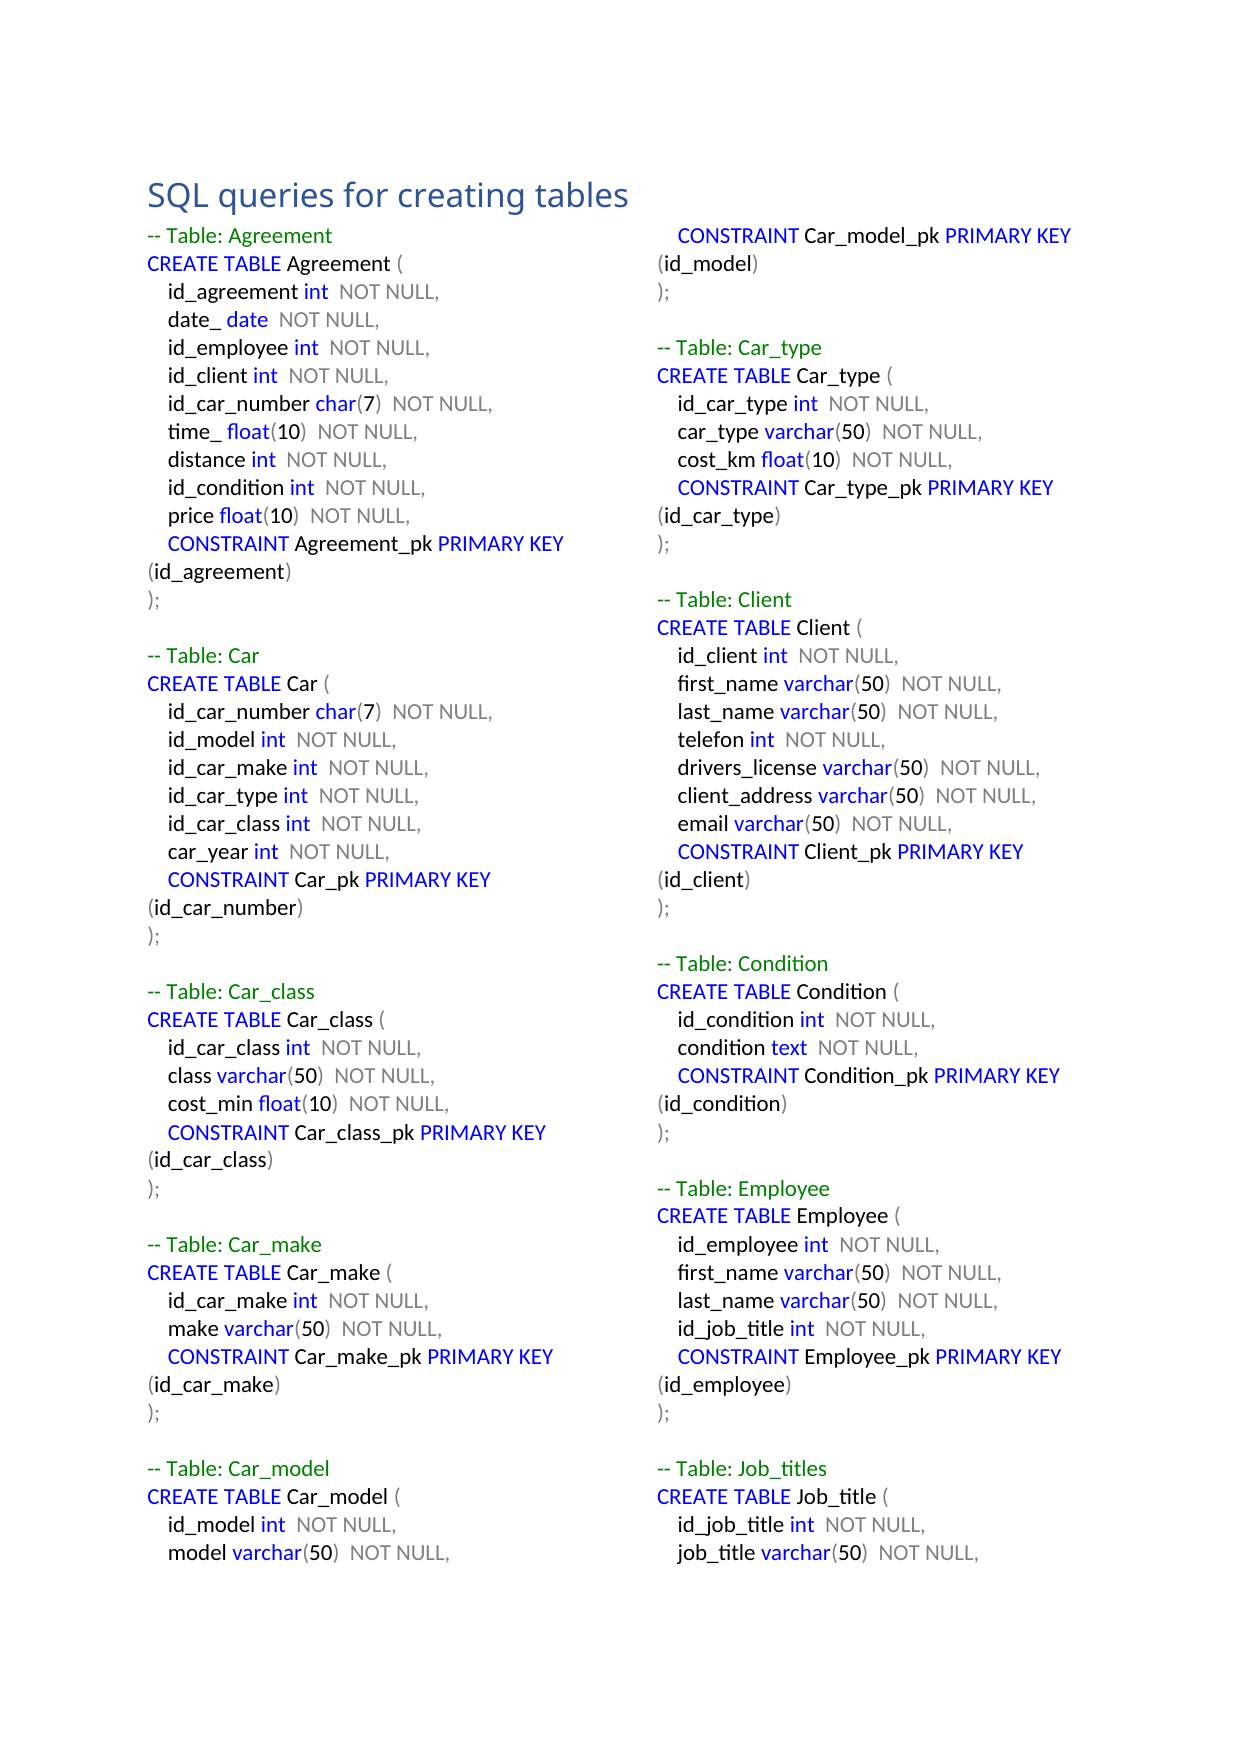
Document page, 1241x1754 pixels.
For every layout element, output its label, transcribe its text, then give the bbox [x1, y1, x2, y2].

text id_condition int NOT NULL, [147, 473, 583, 501]
text id_car_number char(7) NOT NULL, [147, 389, 583, 417]
text -- Table: Job_titles [657, 1454, 1093, 1482]
text id_car_type int NOT NULL, [657, 389, 1093, 417]
text CREATE TABLE Condition ( [657, 977, 1093, 1006]
text ); [657, 277, 1093, 305]
text time_ float(10) NOT NULL, [147, 417, 583, 445]
text id_employee int NOT NULL, [147, 333, 583, 361]
text CONSTRAINT Car_type_pk PRIMARY KEY (id_car_type) [657, 473, 1093, 529]
text cost_min float(10) NOT NULL, [147, 1089, 583, 1118]
text id_job_title int NOT NULL, [657, 1314, 1093, 1342]
text first_name varchar(50) NOT NULL, [657, 669, 1093, 697]
text CONSTRAINT Condition_pk PRIMARY KEY (id_condition) [657, 1062, 1093, 1118]
text email varchar(50) NOT NULL, [657, 809, 1093, 837]
text model varchar(50) NOT NULL, [147, 1538, 583, 1566]
text job_title varchar(50) NOT NULL, [657, 1538, 1093, 1566]
text id_car_type int NOT NULL, [147, 781, 583, 809]
text id_model int NOT NULL, [147, 725, 583, 753]
text id_car_class int NOT NULL, [147, 809, 583, 837]
text id_client int NOT NULL, [147, 361, 583, 389]
text CONSTRAINT Car_model_pk PRIMARY KEY (id_model) [657, 221, 1093, 277]
text id_job_title int NOT NULL, [657, 1510, 1093, 1538]
text first_name varchar(50) NOT NULL, [657, 1258, 1093, 1286]
text distance int NOT NULL, [147, 445, 583, 473]
text last_name varchar(50) NOT NULL, [657, 697, 1093, 725]
text id_car_make int NOT NULL, [147, 753, 583, 781]
text CREATE TABLE Agreement ( [147, 249, 583, 277]
text -- Table: Car [147, 641, 583, 669]
text -- Table: Agreement [147, 221, 583, 249]
text car_year int NOT NULL, [147, 837, 583, 865]
text id_car_class int NOT NULL, [147, 1033, 583, 1062]
text -- Table: Car_make [147, 1230, 583, 1258]
text price float(10) NOT NULL, [147, 501, 583, 529]
text ); [147, 1398, 583, 1426]
text ); [657, 1118, 1093, 1146]
text class varchar(50) NOT NULL, [147, 1062, 583, 1089]
text drivers_license varchar(50) NOT NULL, [657, 753, 1093, 781]
text ); [147, 921, 583, 949]
text last_name varchar(50) NOT NULL, [657, 1286, 1093, 1314]
text CREATE TABLE Car_model ( [147, 1482, 583, 1510]
text -- Table: Condition [657, 949, 1093, 977]
text condition text NOT NULL, [657, 1033, 1093, 1062]
text date_ date NOT NULL, [147, 305, 583, 333]
subtitle SQL queries for creating tables [147, 172, 1093, 217]
text cost_km float(10) NOT NULL, [657, 445, 1093, 473]
text CONSTRAINT Car_pk PRIMARY KEY (id_car_number) [147, 865, 583, 921]
text id_client int NOT NULL, [657, 641, 1093, 669]
text CREATE TABLE Job_title ( [657, 1482, 1093, 1510]
text CONSTRAINT Car_make_pk PRIMARY KEY (id_car_make) [147, 1342, 583, 1398]
text id_employee int NOT NULL, [657, 1230, 1093, 1258]
text ); [657, 529, 1093, 557]
text id_condition int NOT NULL, [657, 1006, 1093, 1033]
text -- Table: Car_class [147, 977, 583, 1006]
text CREATE TABLE Employee ( [657, 1202, 1093, 1230]
text CONSTRAINT Employee_pk PRIMARY KEY (id_employee) [657, 1342, 1093, 1398]
text CREATE TABLE Car_type ( [657, 361, 1093, 389]
text CREATE TABLE Car_class ( [147, 1006, 583, 1033]
text id_agreement int NOT NULL, [147, 277, 583, 305]
text ); [657, 1398, 1093, 1426]
text -- Table: Car_model [147, 1454, 583, 1482]
text telefon int NOT NULL, [657, 725, 1093, 753]
text CREATE TABLE Client ( [657, 613, 1093, 641]
text id_model int NOT NULL, [147, 1510, 583, 1538]
text -- Table: Car_type [657, 333, 1093, 361]
text CONSTRAINT Agreement_pk PRIMARY KEY (id_agreement) [147, 529, 583, 585]
text car_type varchar(50) NOT NULL, [657, 417, 1093, 445]
text -- Table: Client [657, 585, 1093, 613]
text CREATE TABLE Car ( [147, 669, 583, 697]
text client_address varchar(50) NOT NULL, [657, 781, 1093, 809]
text id_car_make int NOT NULL, [147, 1286, 583, 1314]
text CONSTRAINT Client_pk PRIMARY KEY (id_client) [657, 837, 1093, 893]
text -- Table: Employee [657, 1174, 1093, 1202]
text CONSTRAINT Car_class_pk PRIMARY KEY (id_car_class) [147, 1118, 583, 1174]
text CREATE TABLE Car_make ( [147, 1258, 583, 1286]
text make varchar(50) NOT NULL, [147, 1314, 583, 1342]
text ); [147, 585, 583, 613]
text id_car_number char(7) NOT NULL, [147, 697, 583, 725]
text ); [147, 1174, 583, 1202]
text ); [657, 893, 1093, 921]
